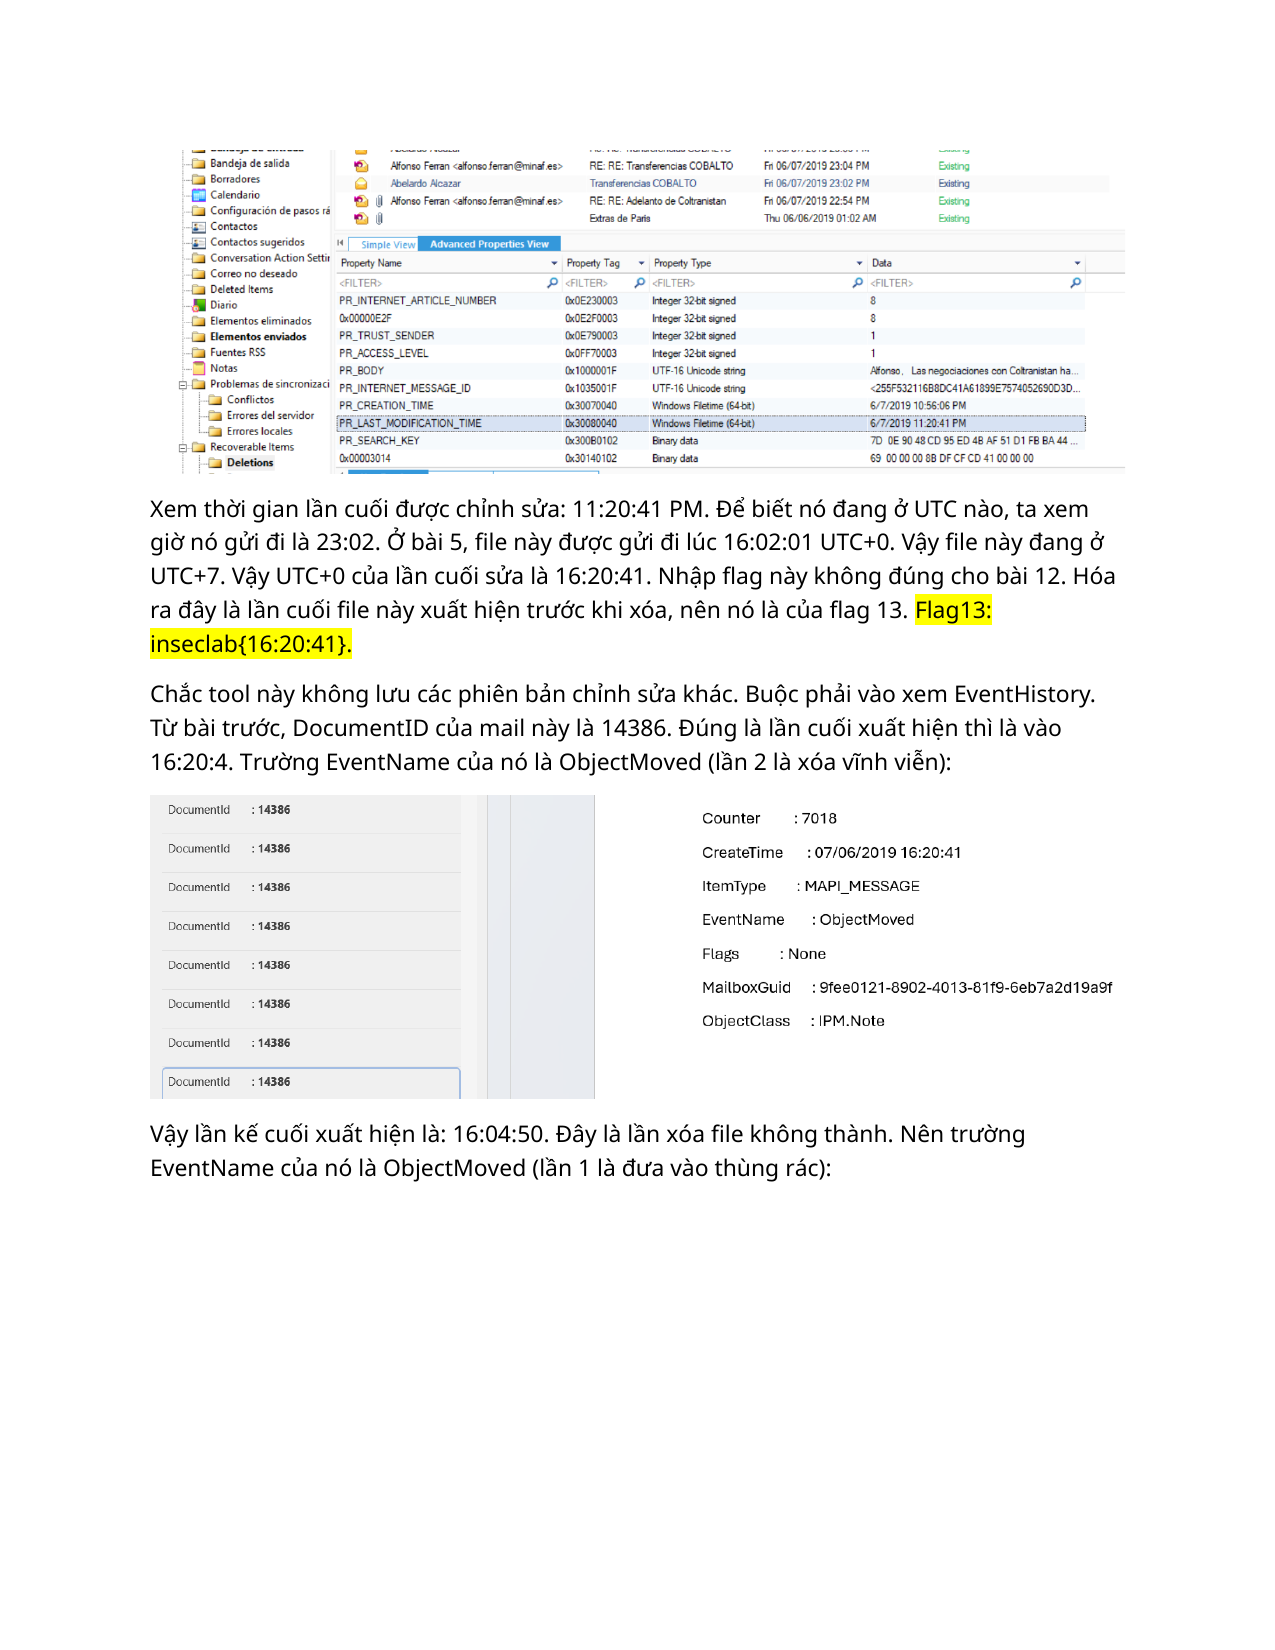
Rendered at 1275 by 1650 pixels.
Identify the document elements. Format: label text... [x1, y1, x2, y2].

picture [150, 795, 1125, 1099]
picture [150, 150, 1125, 474]
text Xem thời gian lần cuối được chỉnh sửa: 11:20:41 PM. Để biết nó đang ở UTC nào, ta xem giờ nó gửi đi là 23:02. Ở bài 5, file này được gửi đi lúc 16:02:01 UTC+0. Vậy file này đang ở UTC+7. Vậy UTC+0 của lần cuối sửa là 16:20:41. Nhập flag này không đúng cho bài 12. Hóa ra đây là lần cuối file này xuất hiện trước khi xóa, nên nó là của flag 13. Flag13: inseclab{16:20:41}. [150, 492, 1125, 659]
text Chắc tool này không lưu các phiên bản chỉnh sửa khác. Buộc phải vào xem EventHistory. Từ bài trước, DocumentID của mail này là 14386. Đúng là lần cuối xuất hiện thì là vào 16:20:4. Trường EventName của nó là ObjectMoved (lần 2 là xóa vĩnh viễn): [150, 678, 1125, 777]
text Vậy lần kế cuối xuất hiện là: 16:04:50. Đây là lần xóa file không thành. Nên trường EventName của nó là ObjectMoved (lần 1 là đưa vào thùng rác): [150, 1118, 1125, 1183]
